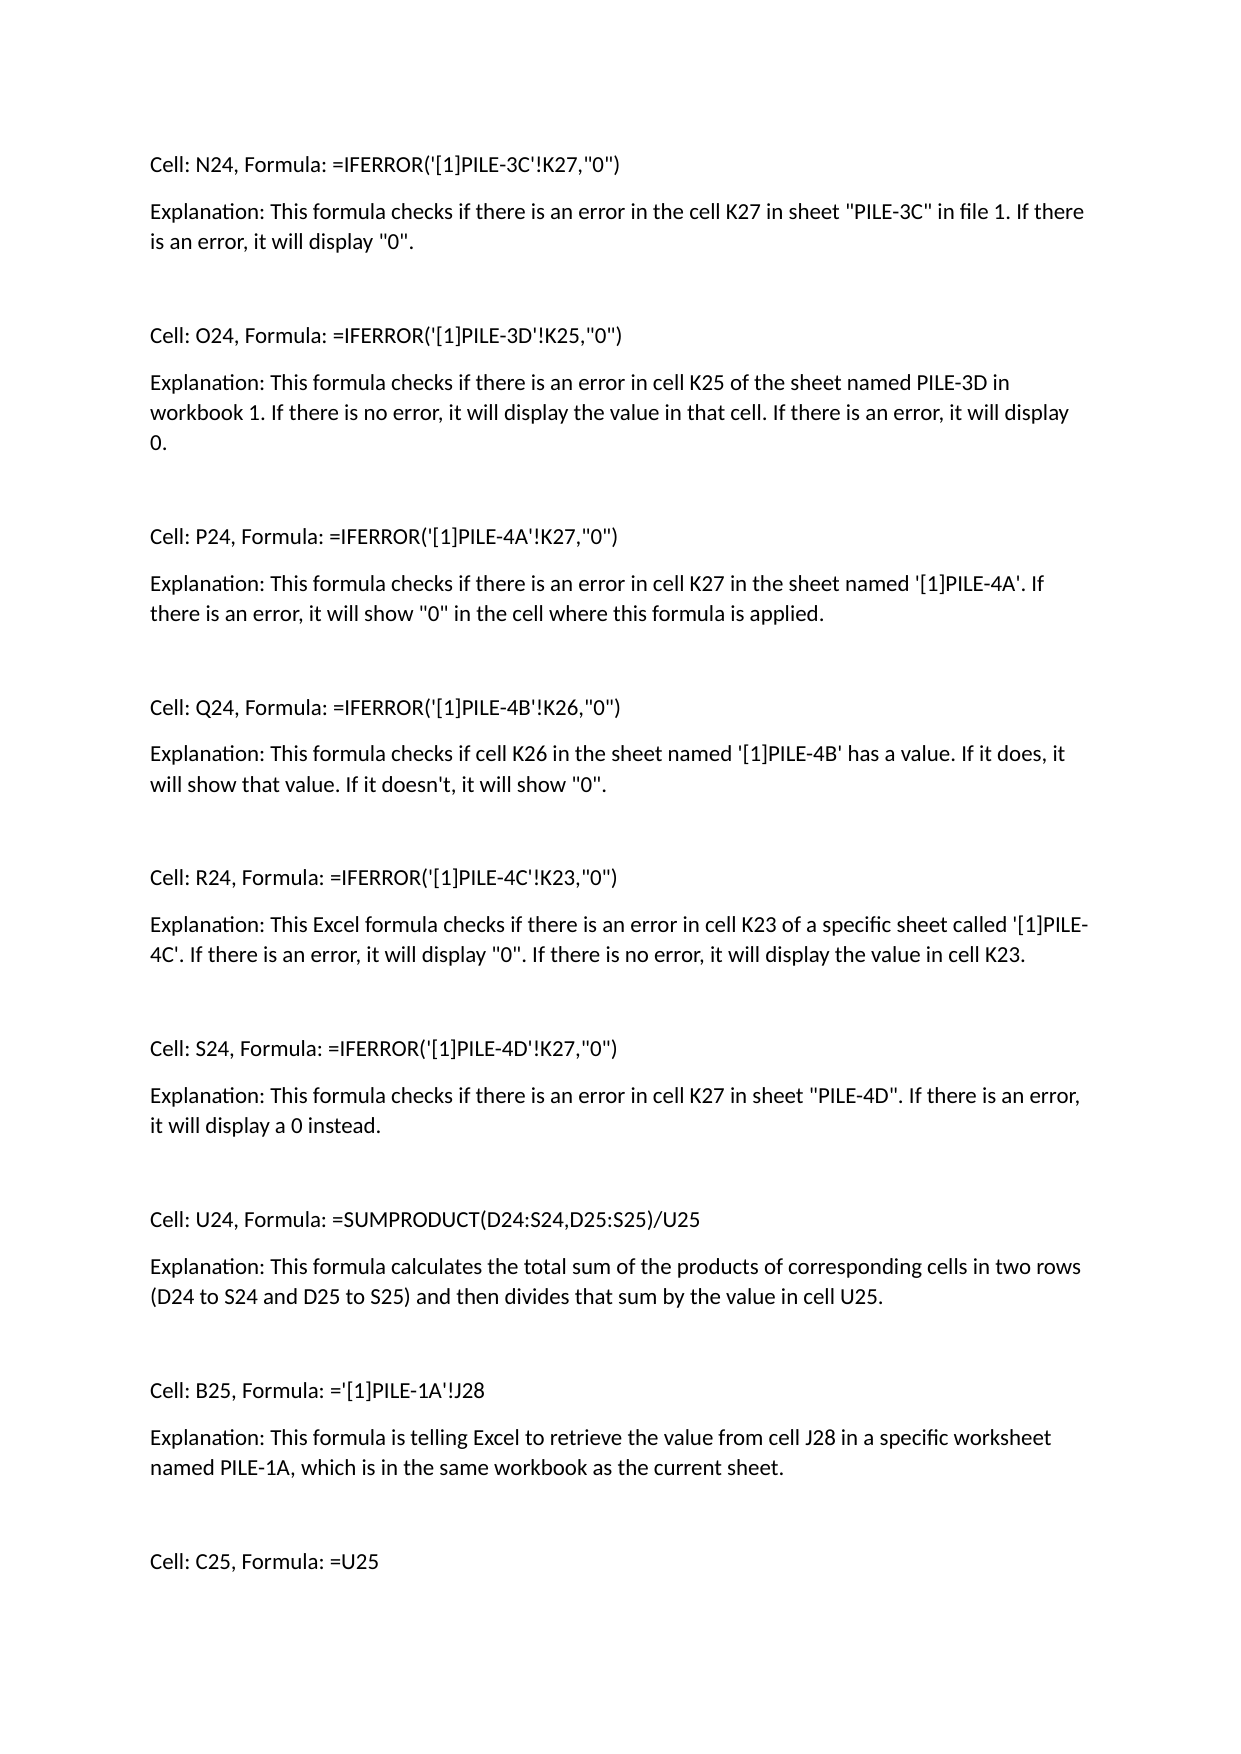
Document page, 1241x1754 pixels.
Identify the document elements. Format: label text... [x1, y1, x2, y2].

text Explanation: This formula checks if there is an error in cell K25 of the sheet named PILE-3D in workbook 1. If there is no error, it will display the value in that cell. If there is an error, it will display 0. [150, 368, 1090, 456]
text Cell: U24, Formula: =SUMPRODUCT(D24:S24,D25:S25)/U25 [150, 1205, 1090, 1233]
text Cell: O24, Formula: =IFERROR('[1]PILE-3D'!K25,"0") [150, 321, 1090, 349]
text Cell: Q24, Formula: =IFERROR('[1]PILE-4B'!K26,"0") [150, 693, 1090, 721]
text Explanation: This formula is telling Excel to retrieve the value from cell J28 in a specific worksheet named PILE-1A, which is in the same workbook as the current sheet. [150, 1423, 1090, 1481]
text Cell: B25, Formula: ='[1]PILE-1A'!J28 [150, 1376, 1090, 1404]
text Cell: C25, Formula: =U25 [150, 1547, 1090, 1575]
text Cell: R24, Formula: =IFERROR('[1]PILE-4C'!K23,"0") [150, 863, 1090, 892]
text Explanation: This formula checks if there is an error in cell K27 in the sheet named '[1]PILE-4A'. If there is an error, it will show "0" in the cell where this formula is applied. [150, 569, 1090, 627]
text Explanation: This formula checks if there is an error in cell K27 in sheet "PILE-4D". If there is an error, it will display a 0 instead. [150, 1081, 1090, 1139]
text Cell: N24, Formula: =IFERROR('[1]PILE-3C'!K27,"0") [150, 150, 1090, 178]
text Explanation: This formula checks if cell K26 in the sheet named '[1]PILE-4B' has a value. If it does, it will show that value. If it doesn't, it will show "0". [150, 739, 1090, 798]
text Cell: P24, Formula: =IFERROR('[1]PILE-4A'!K27,"0") [150, 522, 1090, 550]
text Explanation: This formula checks if there is an error in the cell K27 in sheet "PILE-3C" in file 1. If there is an error, it will display "0". [150, 197, 1090, 255]
text Explanation: This formula calculates the total sum of the products of corresponding cells in two rows (D24 to S24 and D25 to S25) and then divides that sum by the value in cell U25. [150, 1252, 1090, 1310]
text Explanation: This Excel formula checks if there is an error in cell K23 of a specific sheet called '[1]PILE-4C'. If there is an error, it will display "0". If there is no error, it will display the value in cell K23. [150, 910, 1090, 969]
text Cell: S24, Formula: =IFERROR('[1]PILE-4D'!K27,"0") [150, 1034, 1090, 1062]
